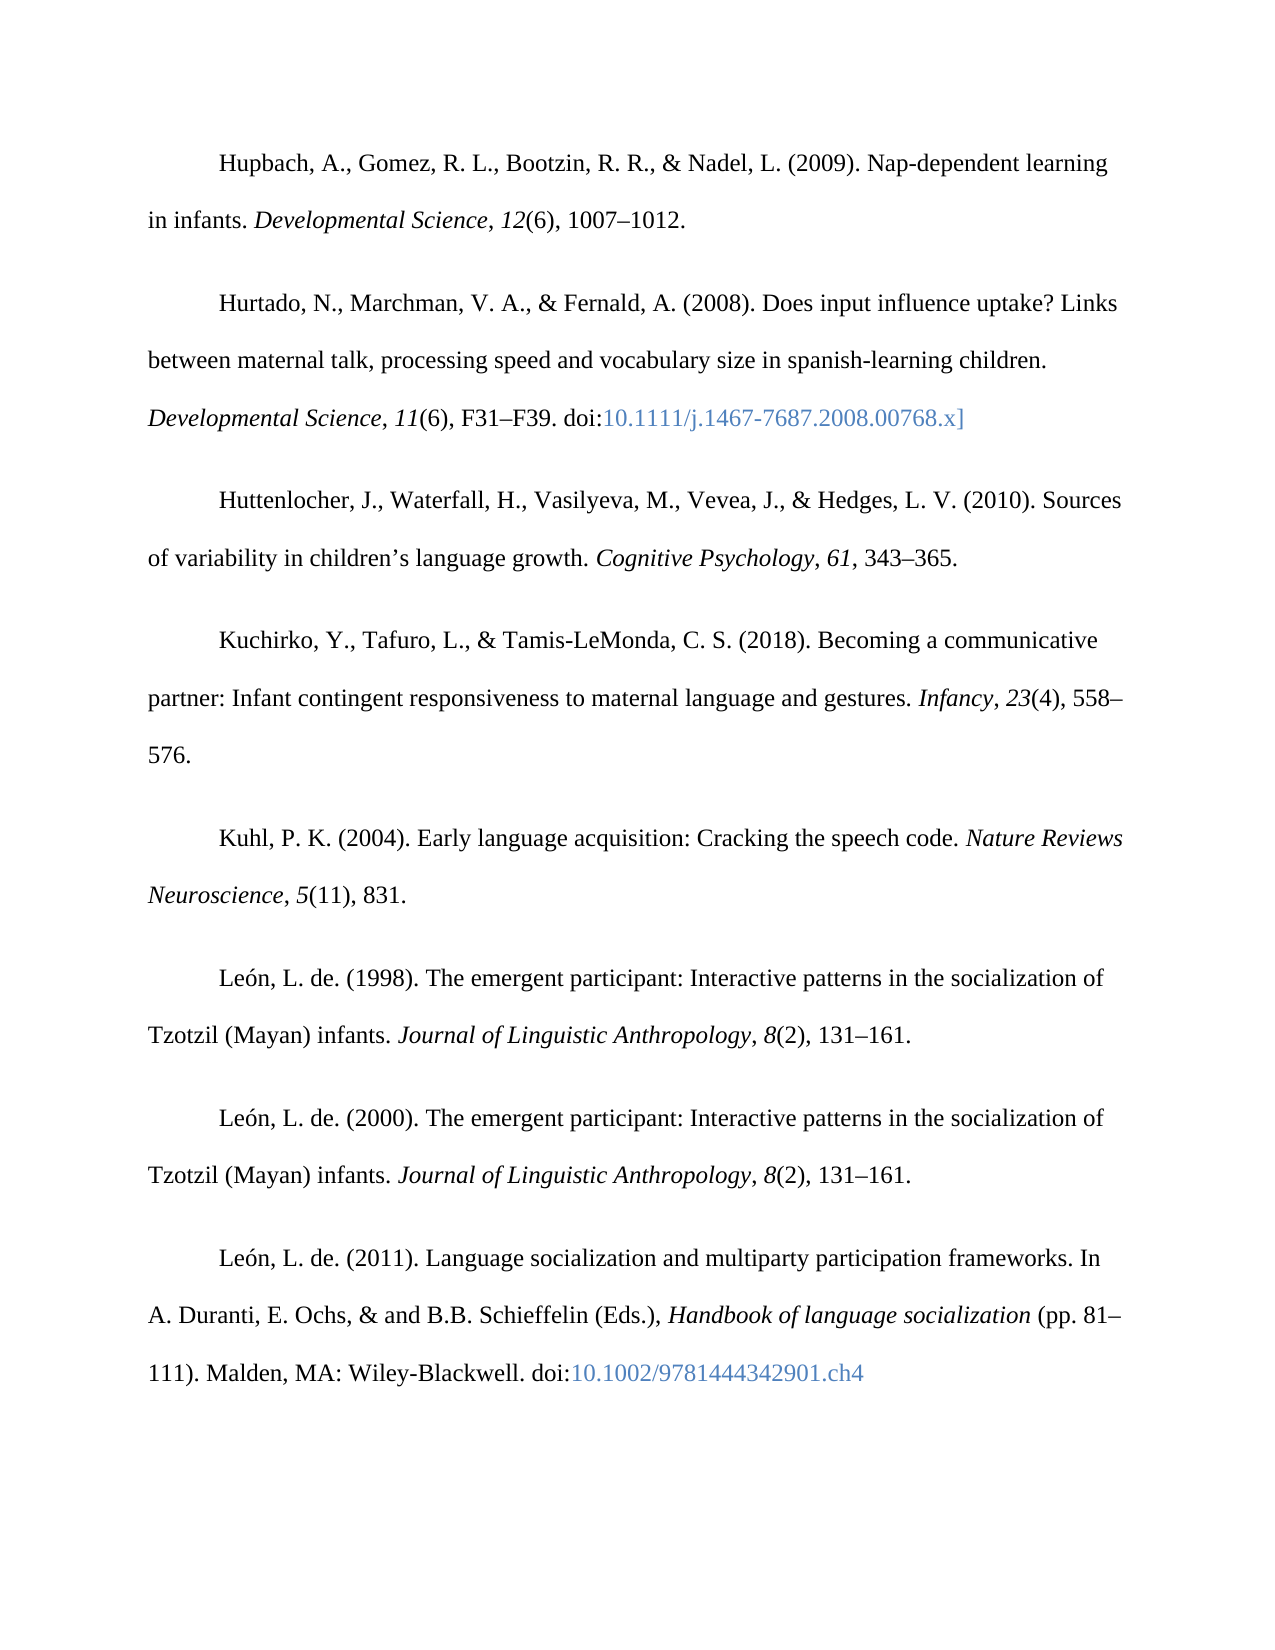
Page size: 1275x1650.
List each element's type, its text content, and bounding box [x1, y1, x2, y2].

text León, L. de. (2011). Language socialization and multiparty participation frameworks. In A. Duranti, E. Ochs, & and B.B. Schieffelin (Eds.), Handbook of language socialization (pp. 81–111). Malden, MA: Wiley-Blackwell. doi:10.1002/9781444342901.ch4 [148, 1243, 1127, 1386]
text León, L. de. (1998). The emergent participant: Interactive patterns in the socialization of Tzotzil (Mayan) infants. Journal of Linguistic Anthropology, 8(2), 131–161. [148, 963, 1127, 1049]
text Hupbach, A., Gomez, R. L., Bootzin, R. R., & Nadel, L. (2009). Nap-dependent learning in infants. Developmental Science, 12(6), 1007–1012. [148, 148, 1127, 234]
text Huttenlocher, J., Waterfall, H., Vasilyeva, M., Vevea, J., & Hedges, L. V. (2010). Sources of variability in children’s language growth. Cognitive Psychology, 61, 343–365. [148, 485, 1127, 571]
text Kuchirko, Y., Tafuro, L., & Tamis-LeMonda, C. S. (2018). Becoming a communicative partner: Infant contingent responsiveness to maternal language and gestures. Infancy, 23(4), 558–576. [148, 625, 1127, 769]
text León, L. de. (2000). The emergent participant: Interactive patterns in the socialization of Tzotzil (Mayan) infants. Journal of Linguistic Anthropology, 8(2), 131–161. [148, 1103, 1127, 1189]
text Hurtado, N., Marchman, V. A., & Fernald, A. (2008). Does input influence uptake? Links between maternal talk, processing speed and vocabulary size in spanish-learning children. Developmental Science, 11(6), F31–F39. doi:10.1111/j.1467-7687.2008.00768.x] [148, 288, 1127, 431]
text Kuhl, P. K. (2004). Early language acquisition: Cracking the speech code. Nature Reviews Neuroscience, 5(11), 831. [148, 823, 1127, 909]
